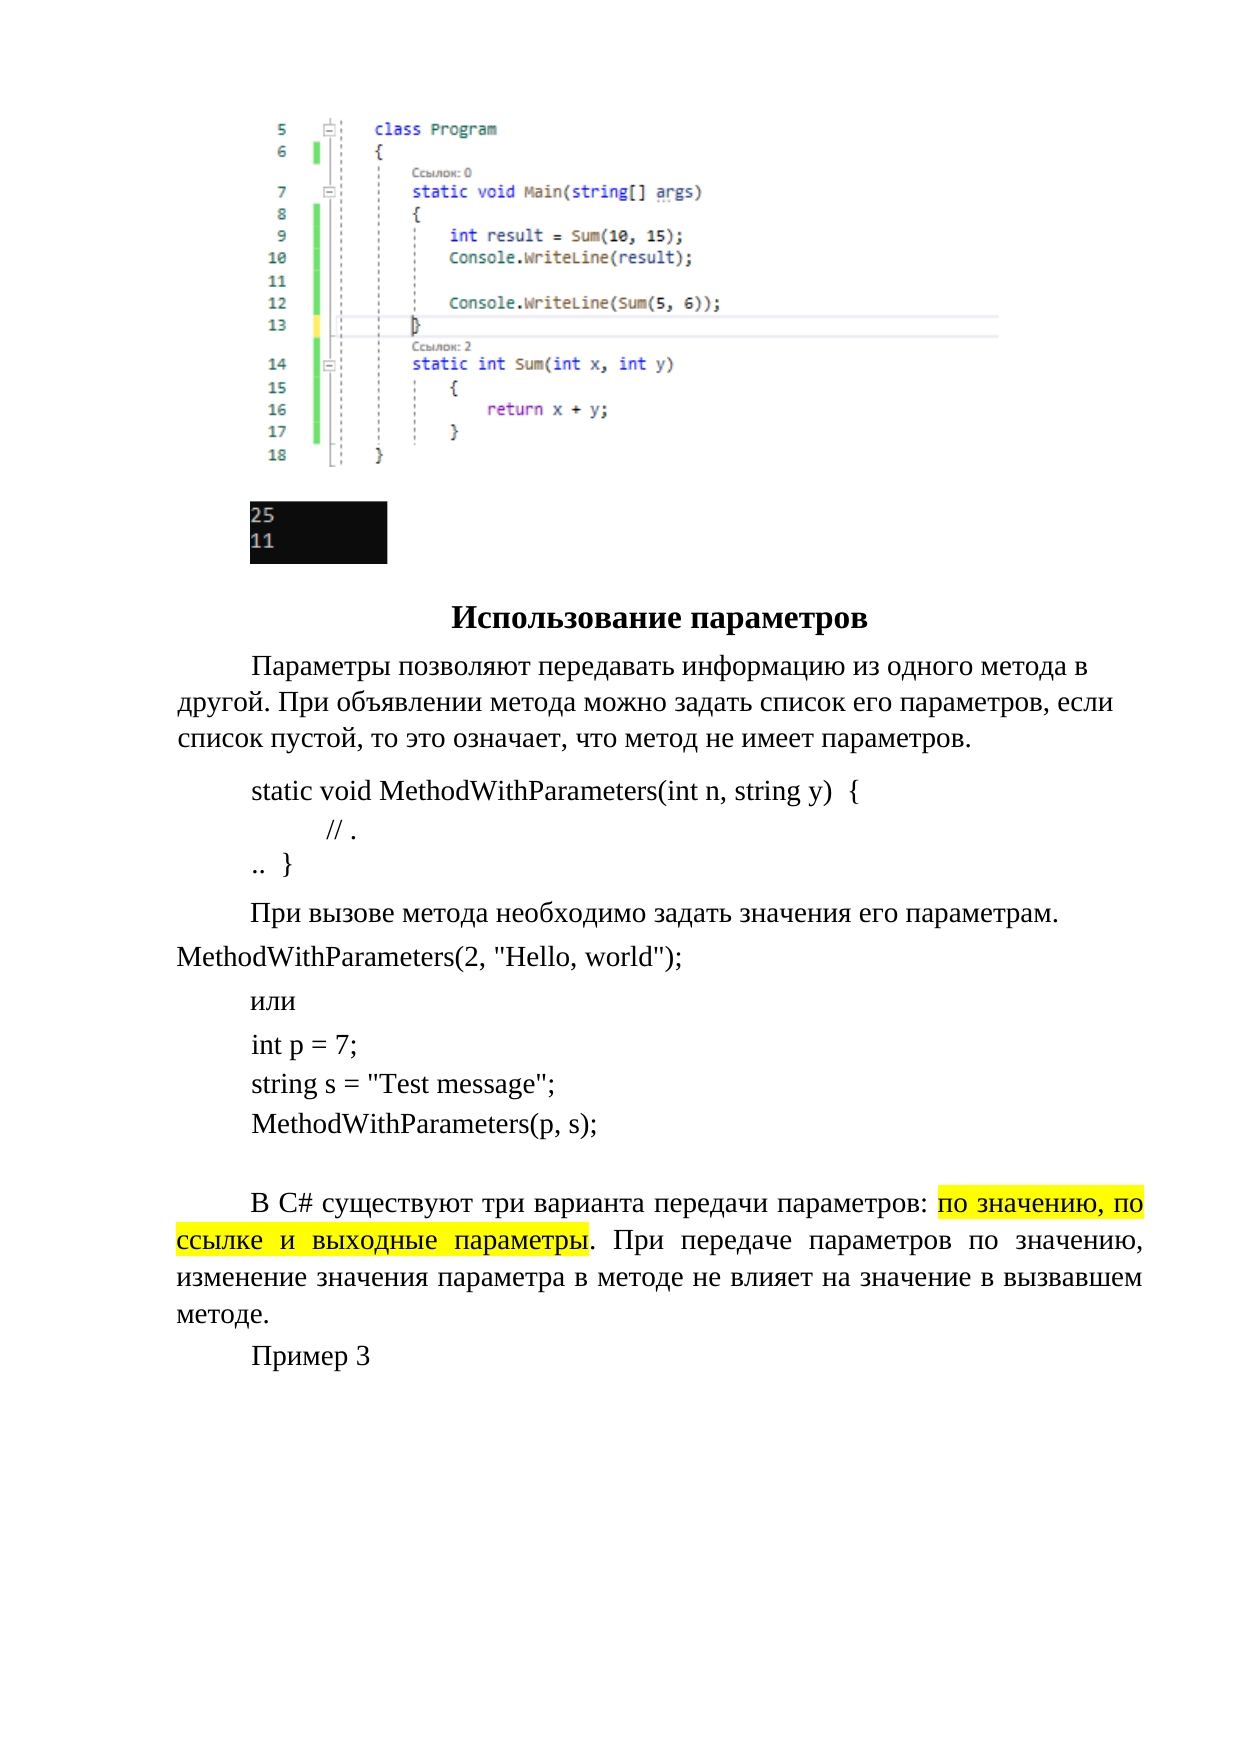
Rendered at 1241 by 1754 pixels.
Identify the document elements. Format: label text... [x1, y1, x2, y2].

subtitle Использование параметров [243, 597, 1076, 636]
text Параметры позволяют передавать информацию из одного метода в другой. При объявлении метода можно задать список его параметров, если список пустой, то это означает, что метод не имеет параметров. [177, 648, 1152, 754]
text int p = 7; [251, 1027, 1152, 1061]
text или [176, 983, 1152, 1017]
text MethodWithParameters(p, s); [251, 1106, 1152, 1139]
text Пример 3 [251, 1338, 1144, 1371]
picture [250, 500, 388, 564]
text static void MethodWithParameters(int n, string y) { [251, 773, 1167, 806]
picture [250, 118, 999, 467]
text // ... } [251, 812, 362, 880]
text string s = "Test message"; [251, 1067, 1152, 1100]
text При вызове метода необходимо задать значения его параметрам. MethodWithParameters(2, "Hello, world"); [176, 896, 1152, 973]
text В С# существуют три варианта передачи параметров: по значению, по ссылке и выходные параметры. При передаче параметров по значению, изменение значения параметра в методе не влияет на значение в вызвавшем методе. [176, 1185, 1144, 1329]
